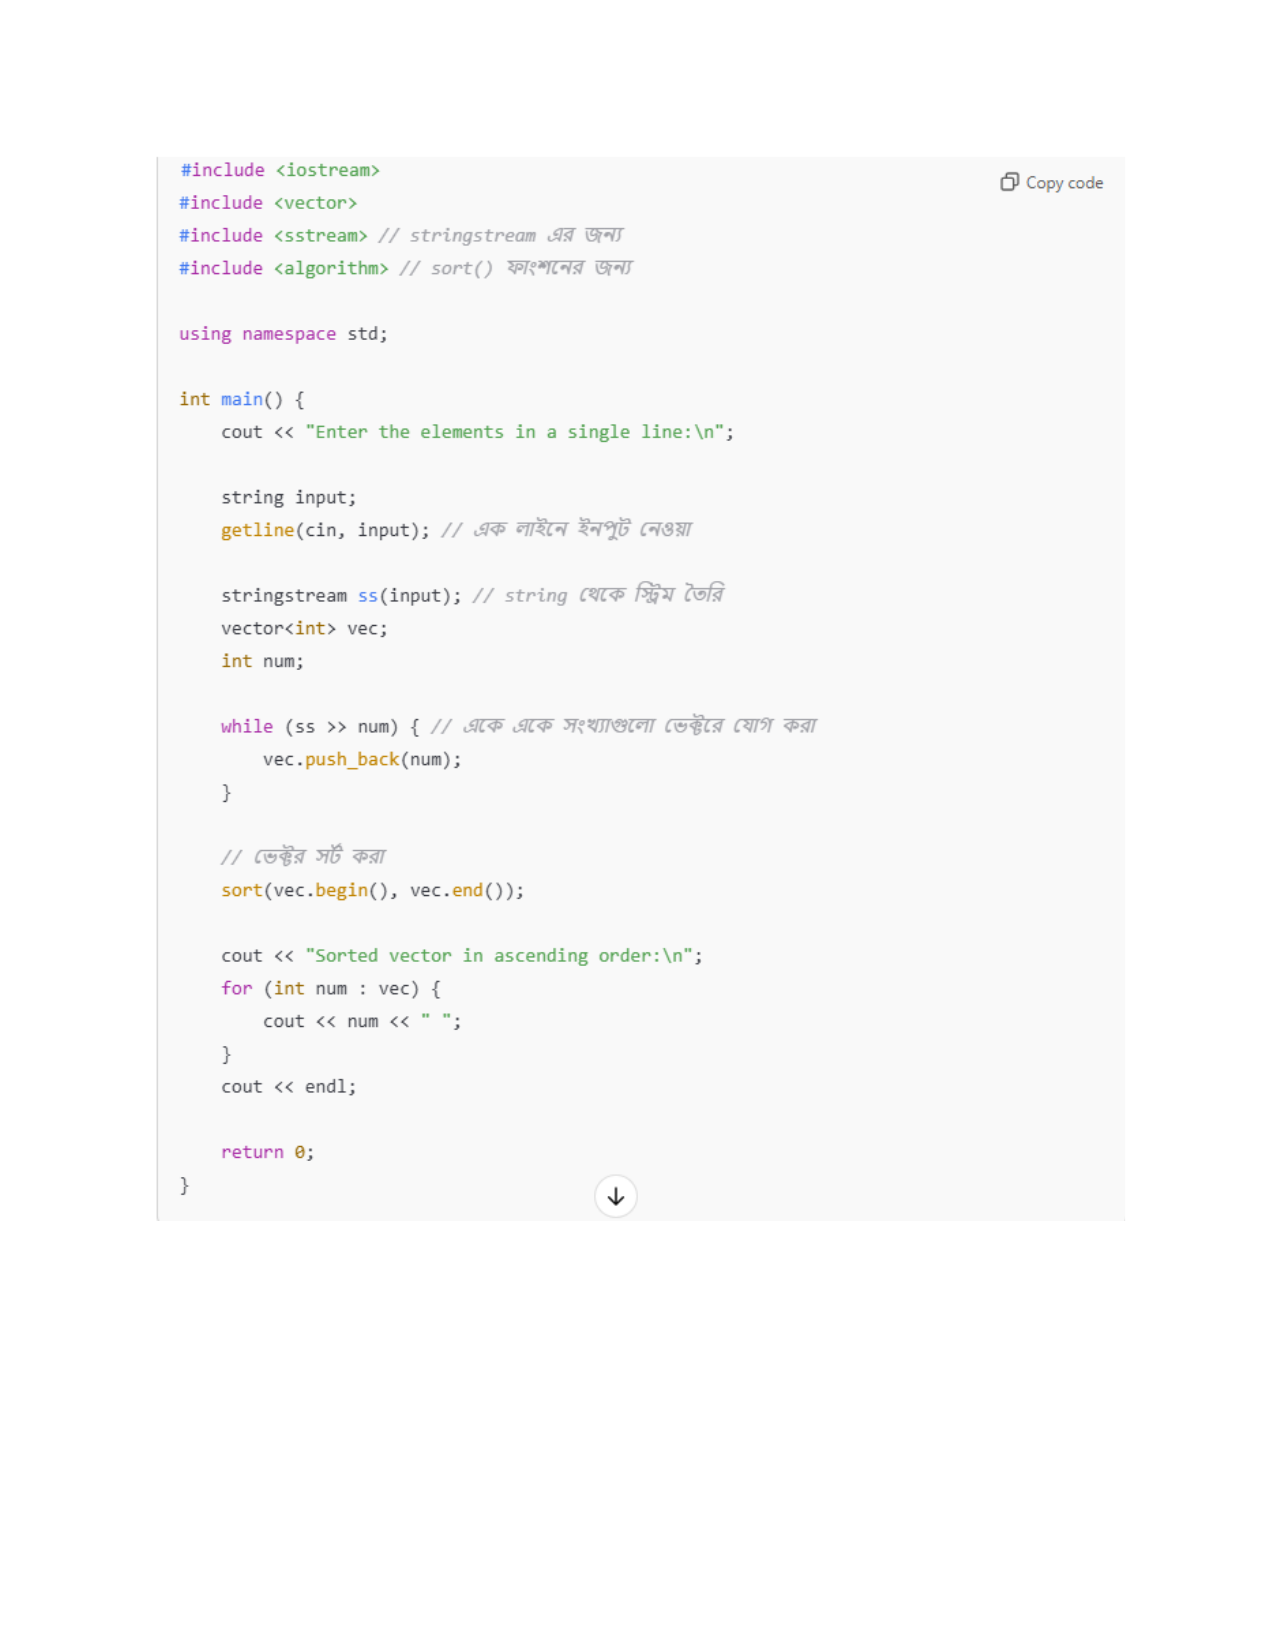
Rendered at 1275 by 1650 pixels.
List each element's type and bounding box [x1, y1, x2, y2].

picture [150, 150, 1125, 1221]
